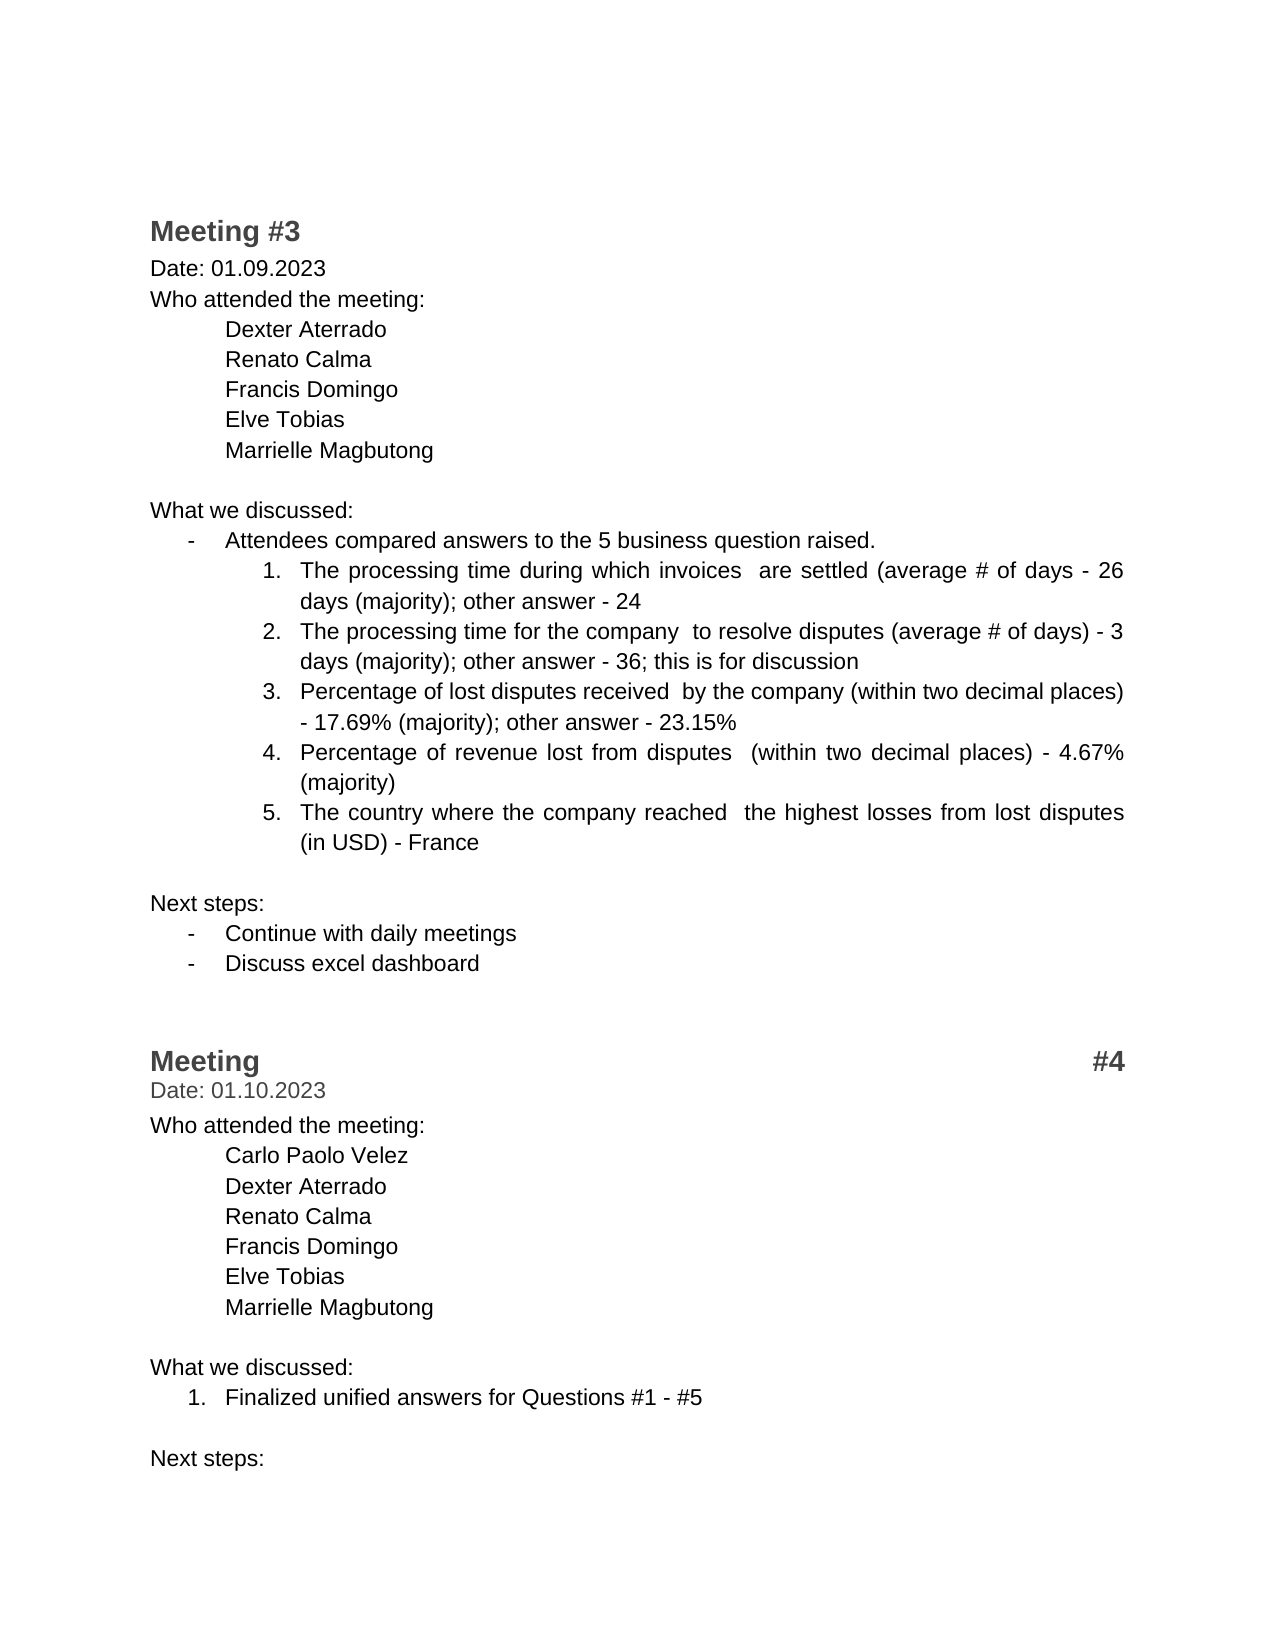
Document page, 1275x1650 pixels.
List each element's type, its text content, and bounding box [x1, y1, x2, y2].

text Francis Domingo [150, 1233, 1125, 1259]
list Percentage of revenue lost from disputes (within two decimal places) - 4.67% (majority) [262, 739, 1125, 795]
text Next steps: [150, 890, 1125, 916]
text Renato Calma [150, 346, 1125, 372]
subtitle Meeting #3 [150, 213, 1125, 247]
list Discuss excel dashboard [187, 950, 1125, 977]
text Francis Domingo [150, 376, 1125, 403]
text Elve Tobias [150, 406, 1125, 433]
list The country where the company reached the highest losses from lost disputes (in USD) - France [262, 799, 1125, 856]
text Who attended the meeting: [150, 286, 1125, 312]
text Who attended the meeting: [150, 1112, 1125, 1138]
list The processing time for the company to resolve disputes (average # of days) - 3 days (majority); other answer - 36; this is for discussion [262, 618, 1125, 674]
list The processing time during which invoices are settled (average # of days - 26 days (majority); other answer - 24 [262, 557, 1125, 614]
text Next steps: [150, 1444, 1125, 1471]
text Marrielle Magbutong [150, 1293, 1125, 1320]
list Continue with daily meetings [187, 920, 1125, 946]
subtitle Meeting #4 Date: 01.10.2023 [150, 1044, 1125, 1104]
text Dexter Aterrado [150, 316, 1125, 342]
text Renato Calma [150, 1203, 1125, 1229]
text Marrielle Magbutong [150, 437, 1125, 463]
text What we discussed: [150, 497, 1125, 523]
text Date: 01.09.2023 [150, 255, 1125, 282]
list Percentage of lost disputes received by the company (within two decimal places) - 17.69% (majority); other answer - 23.15% [262, 678, 1125, 735]
text Carlo Paolo Velez [150, 1142, 1125, 1169]
text Dexter Aterrado [150, 1173, 1125, 1199]
text Elve Tobias [150, 1263, 1125, 1289]
list Finalized unified answers for Questions #1 - #5 [187, 1384, 1125, 1410]
text What we discussed: [150, 1354, 1125, 1380]
list Attendees compared answers to the 5 business question raised. [187, 527, 1125, 554]
